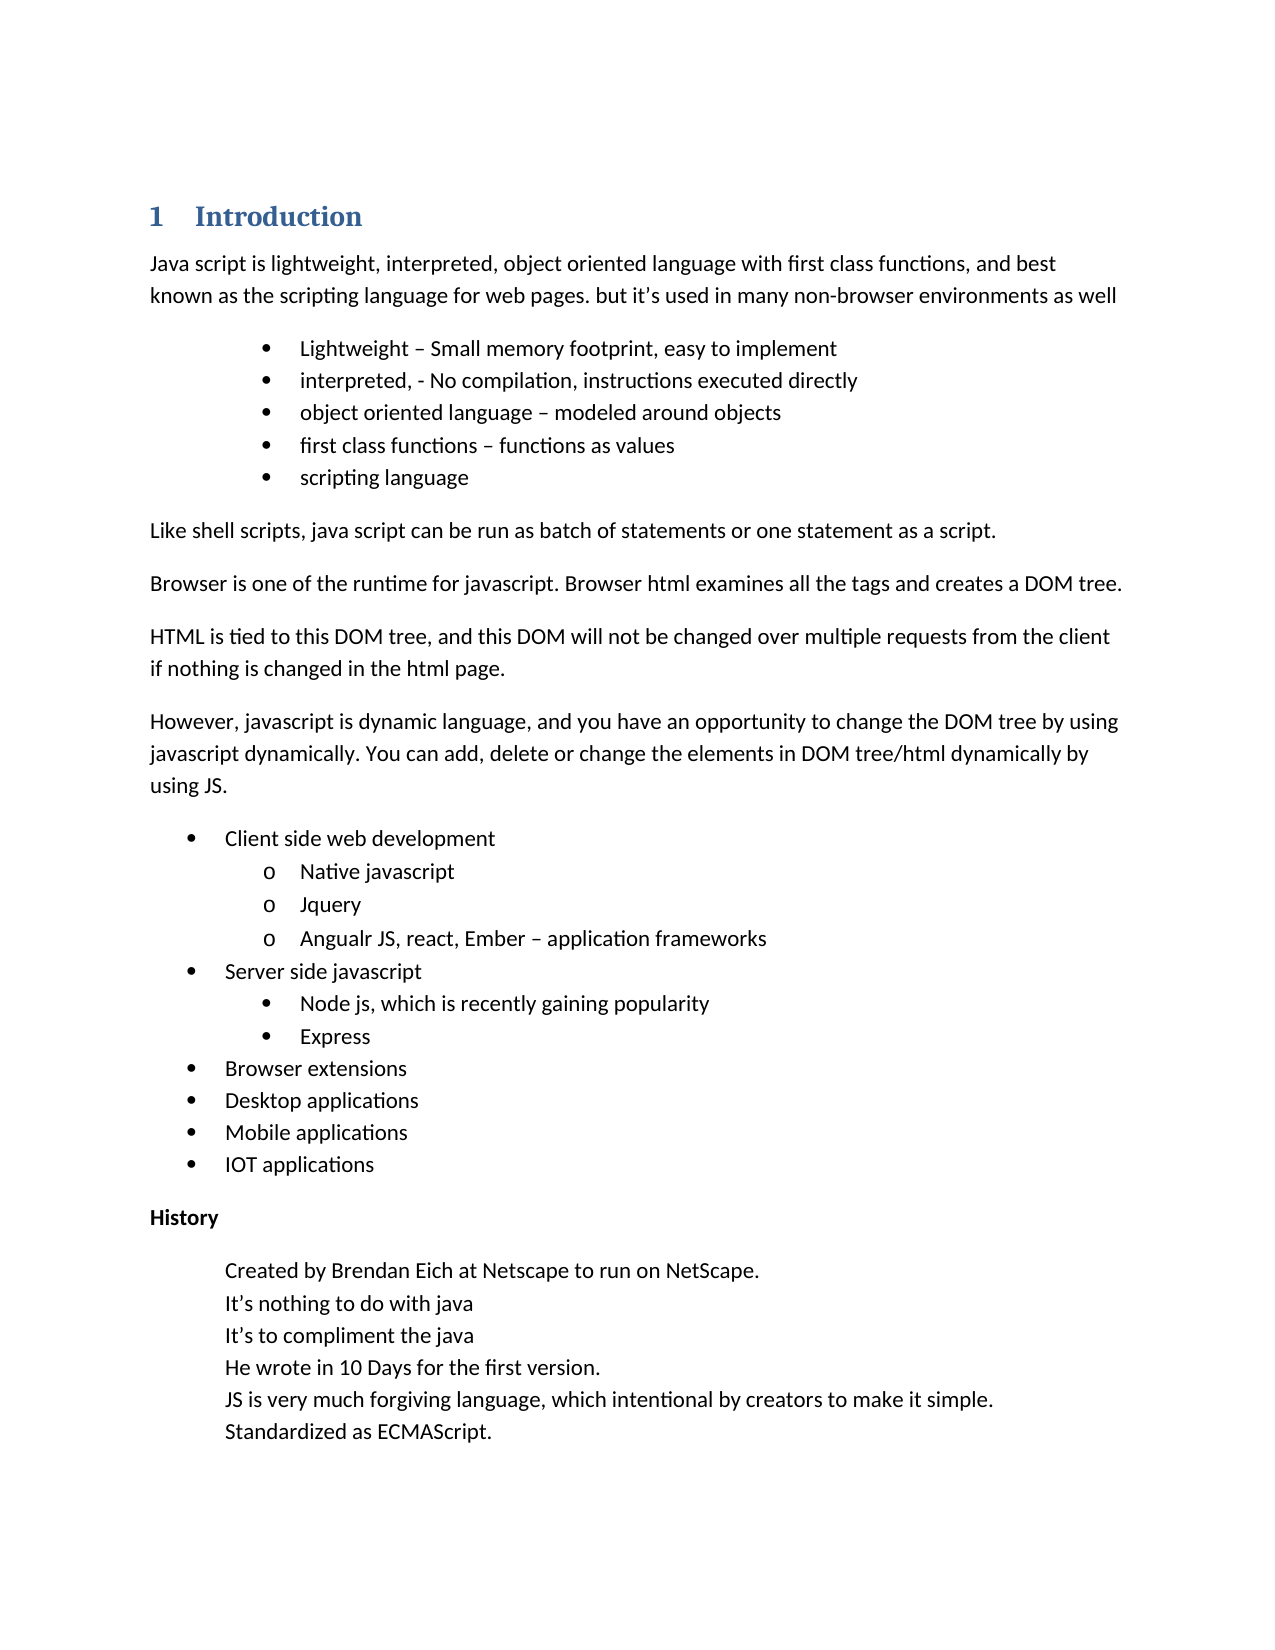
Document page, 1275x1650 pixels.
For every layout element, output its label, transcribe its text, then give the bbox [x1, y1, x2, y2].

list scripting language [262, 463, 1125, 491]
list Express [262, 1022, 1125, 1050]
list Angualr JS, react, Ember – application frameworks [262, 924, 1125, 953]
text However, javascript is dynamic language, and you have an opportunity to change the DOM tree by using javascript dynamically. You can add, delete or change the elements in DOM tree/html dynamically by using JS. [150, 707, 1125, 799]
list Client side web development [187, 824, 1125, 853]
list Browser extensions [187, 1054, 1125, 1082]
list first class functions – functions as values [262, 431, 1125, 459]
list object oriented language – modeled around objects [262, 398, 1125, 427]
list Native javascript [262, 857, 1125, 886]
subtitle Introduction [150, 200, 1125, 233]
text Like shell scripts, java script can be run as batch of statements or one statement as a script. [150, 516, 1125, 544]
list Jquery [262, 890, 1125, 919]
text History [150, 1203, 1125, 1232]
text JS is very much forgiving language, which intentional by creators to make it simple. [150, 1385, 1125, 1413]
text HTML is tied to this DOM tree, and this DOM will not be changed over multiple requests from the client if nothing is changed in the html page. [150, 622, 1125, 682]
list Desktop applications [187, 1086, 1125, 1114]
text Java script is lightweight, interpreted, object oriented language with first class functions, and best known as the scripting language for web pages. but it’s used in many non-browser environments as well [150, 249, 1125, 309]
list Mobile applications [187, 1118, 1125, 1146]
list Node js, which is recently gaining popularity [262, 989, 1125, 1018]
text Created by Brendan Eich at Netscape to run on NetScape. [150, 1257, 1125, 1284]
list Lightweight – Small memory footprint, easy to implement [262, 334, 1125, 362]
list IOT applications [187, 1151, 1125, 1178]
list Server side javascript [187, 957, 1125, 985]
text It’s nothing to do with java [150, 1289, 1125, 1317]
text He wrote in 10 Days for the first version. [150, 1353, 1125, 1381]
text Browser is one of the runtime for javascript. Browser html examines all the tags and creates a DOM tree. [150, 569, 1125, 597]
list interpreted, - No compilation, instructions executed directly [262, 366, 1125, 394]
text It’s to compliment the java [150, 1321, 1125, 1349]
text Standardized as ECMAScript. [150, 1417, 1125, 1446]
